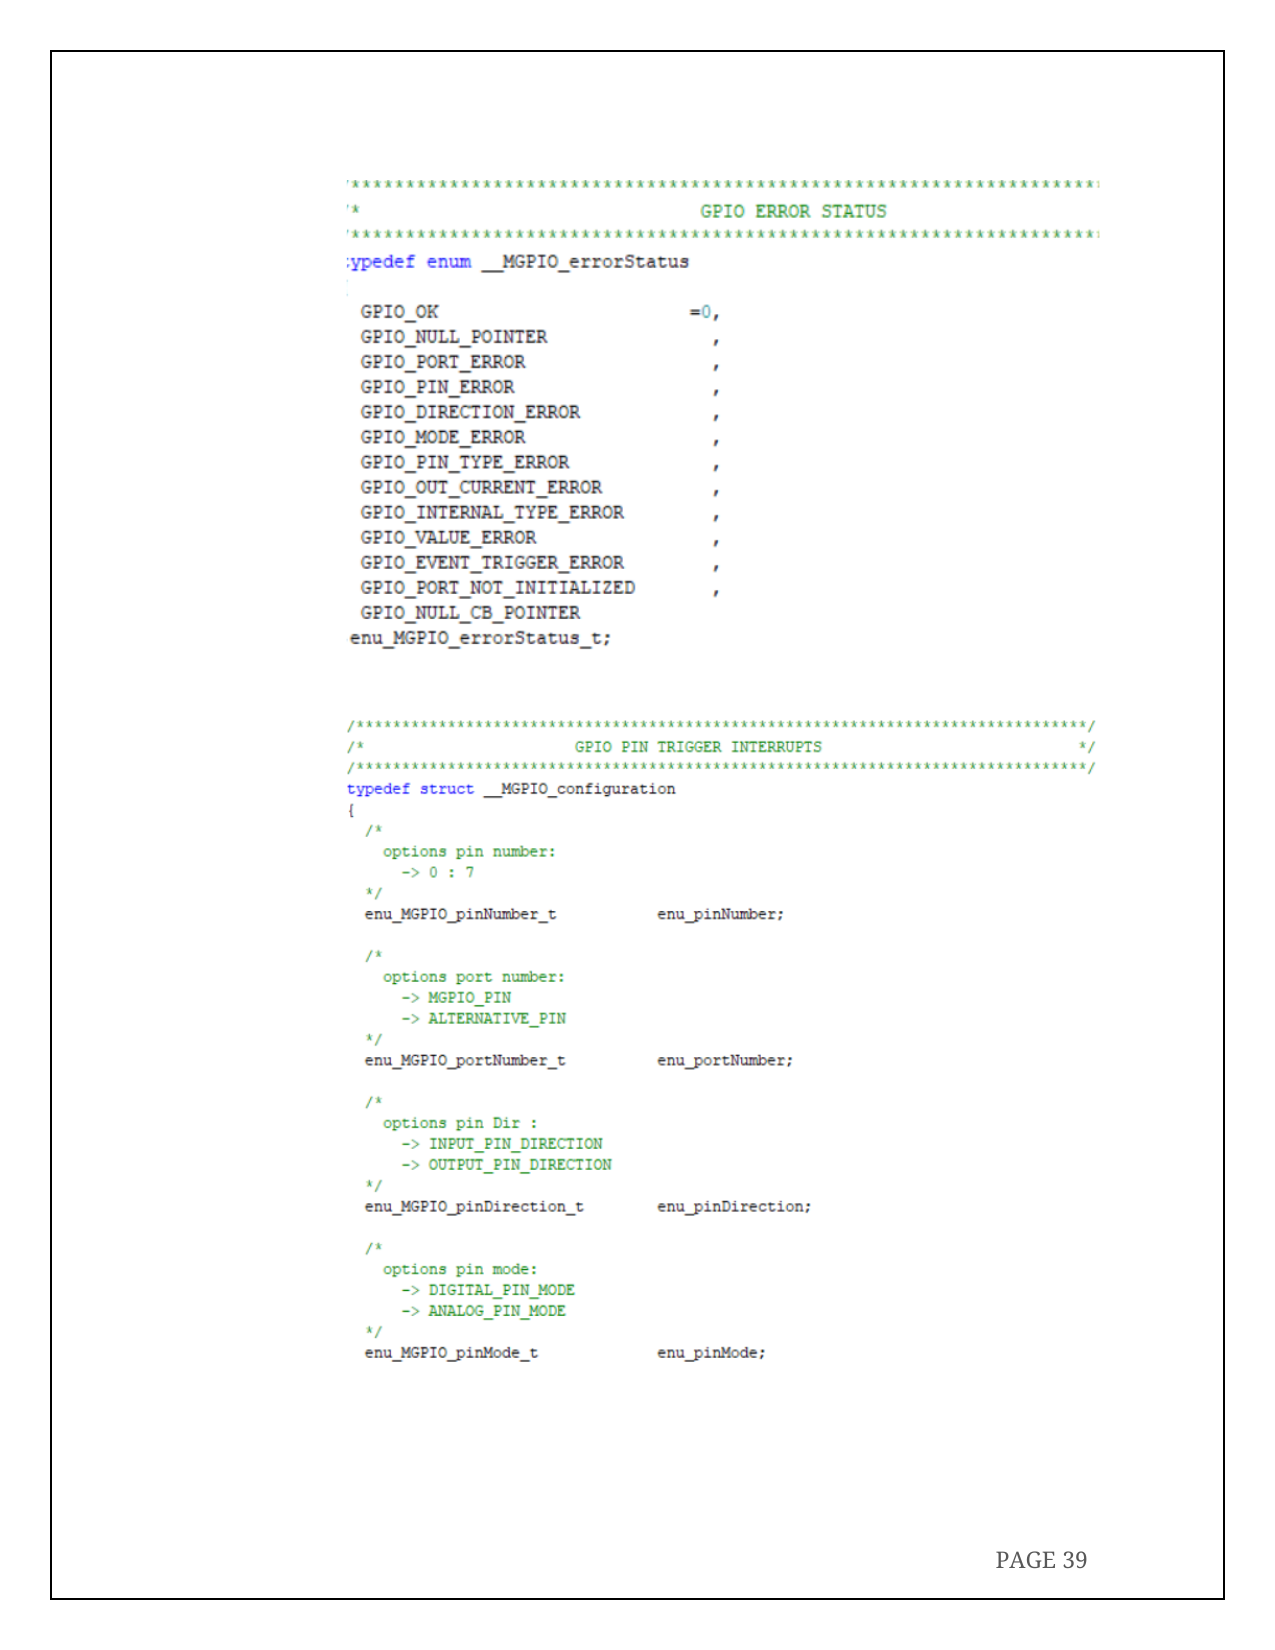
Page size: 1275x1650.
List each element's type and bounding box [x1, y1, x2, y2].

picture [346, 180, 1100, 693]
picture [346, 720, 1182, 1387]
